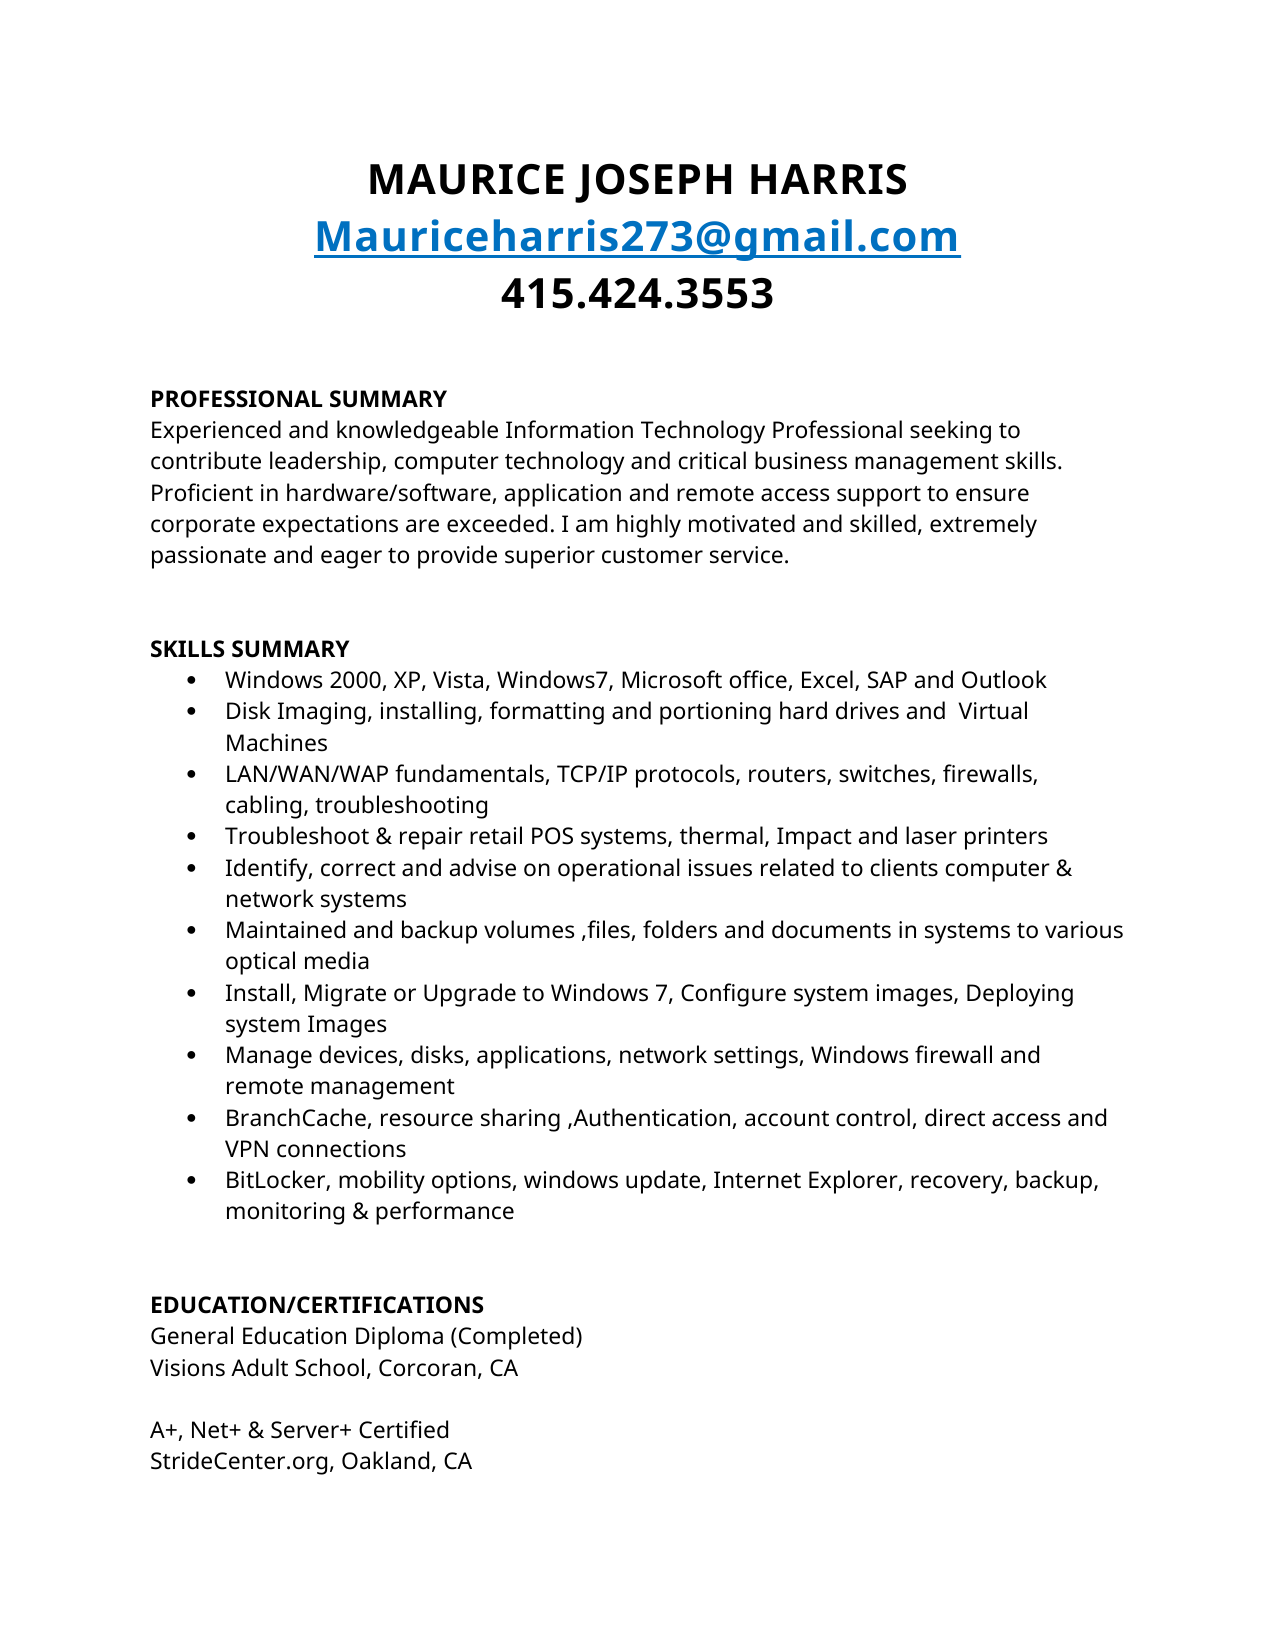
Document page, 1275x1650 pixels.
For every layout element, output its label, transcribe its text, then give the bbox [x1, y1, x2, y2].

text Experienced and knowledgeable Information Technology Professional seeking to contribute leadership, computer technology and critical business management skills. Proficient in hardware/software, application and remote access support to ensure corporate expectations are exceeded. I am highly motivated and skilled, extremely passionate and eager to provide superior customer service. [150, 414, 1125, 570]
text StrideCenter.org, Oakland, CA [150, 1445, 1125, 1477]
list BranchCache, resource sharing ,Authentication, account control, direct access and VPN connections [187, 1102, 1125, 1164]
text EDUCATION/CERTIFICATIONS [150, 1289, 1125, 1320]
text General Education Diploma (Completed) [150, 1320, 1125, 1352]
text SKILLS SUMMARY [150, 633, 1125, 664]
text MAURICE JOSEPH HARRIS [150, 150, 1125, 207]
text PROFESSIONAL SUMMARY [150, 383, 1125, 414]
text 415.424.3553 [150, 263, 1125, 320]
list BitLocker, mobility options, windows update, Internet Explorer, recovery, backup, monitoring & performance [187, 1164, 1125, 1227]
text Mauriceharris273@gmail.com [150, 207, 1125, 263]
list LAN/WAN/WAP fundamentals, TCP/IP protocols, routers, switches, firewalls, cabling, troubleshooting [187, 758, 1125, 820]
list Windows 2000, XP, , Windows7, Microsoft office, Excel, SAP and Outlook [187, 664, 1125, 695]
list Install, Migrate or Upgrade to Windows 7, Configure system images, Deploying system Images [187, 977, 1125, 1039]
list Manage devices, disks, applications, network settings, Windows firewall and remote management [187, 1039, 1125, 1102]
list Maintained and backup volumes ,files, folders and documents in systems to various optical media [187, 914, 1125, 977]
text Visions Adult School, Corcoran, CA [150, 1352, 1125, 1383]
list Identify, correct and advise on operational issues related to clients computer & network systems [187, 852, 1125, 914]
list Troubleshoot & repair retail POS systems, thermal, Impact and laser printers [187, 820, 1125, 852]
list Disk Imaging, installing, formatting and portioning hard drives and Virtual Machines [187, 695, 1125, 758]
text A+, Net+ & Server+ Certified [150, 1414, 1125, 1445]
